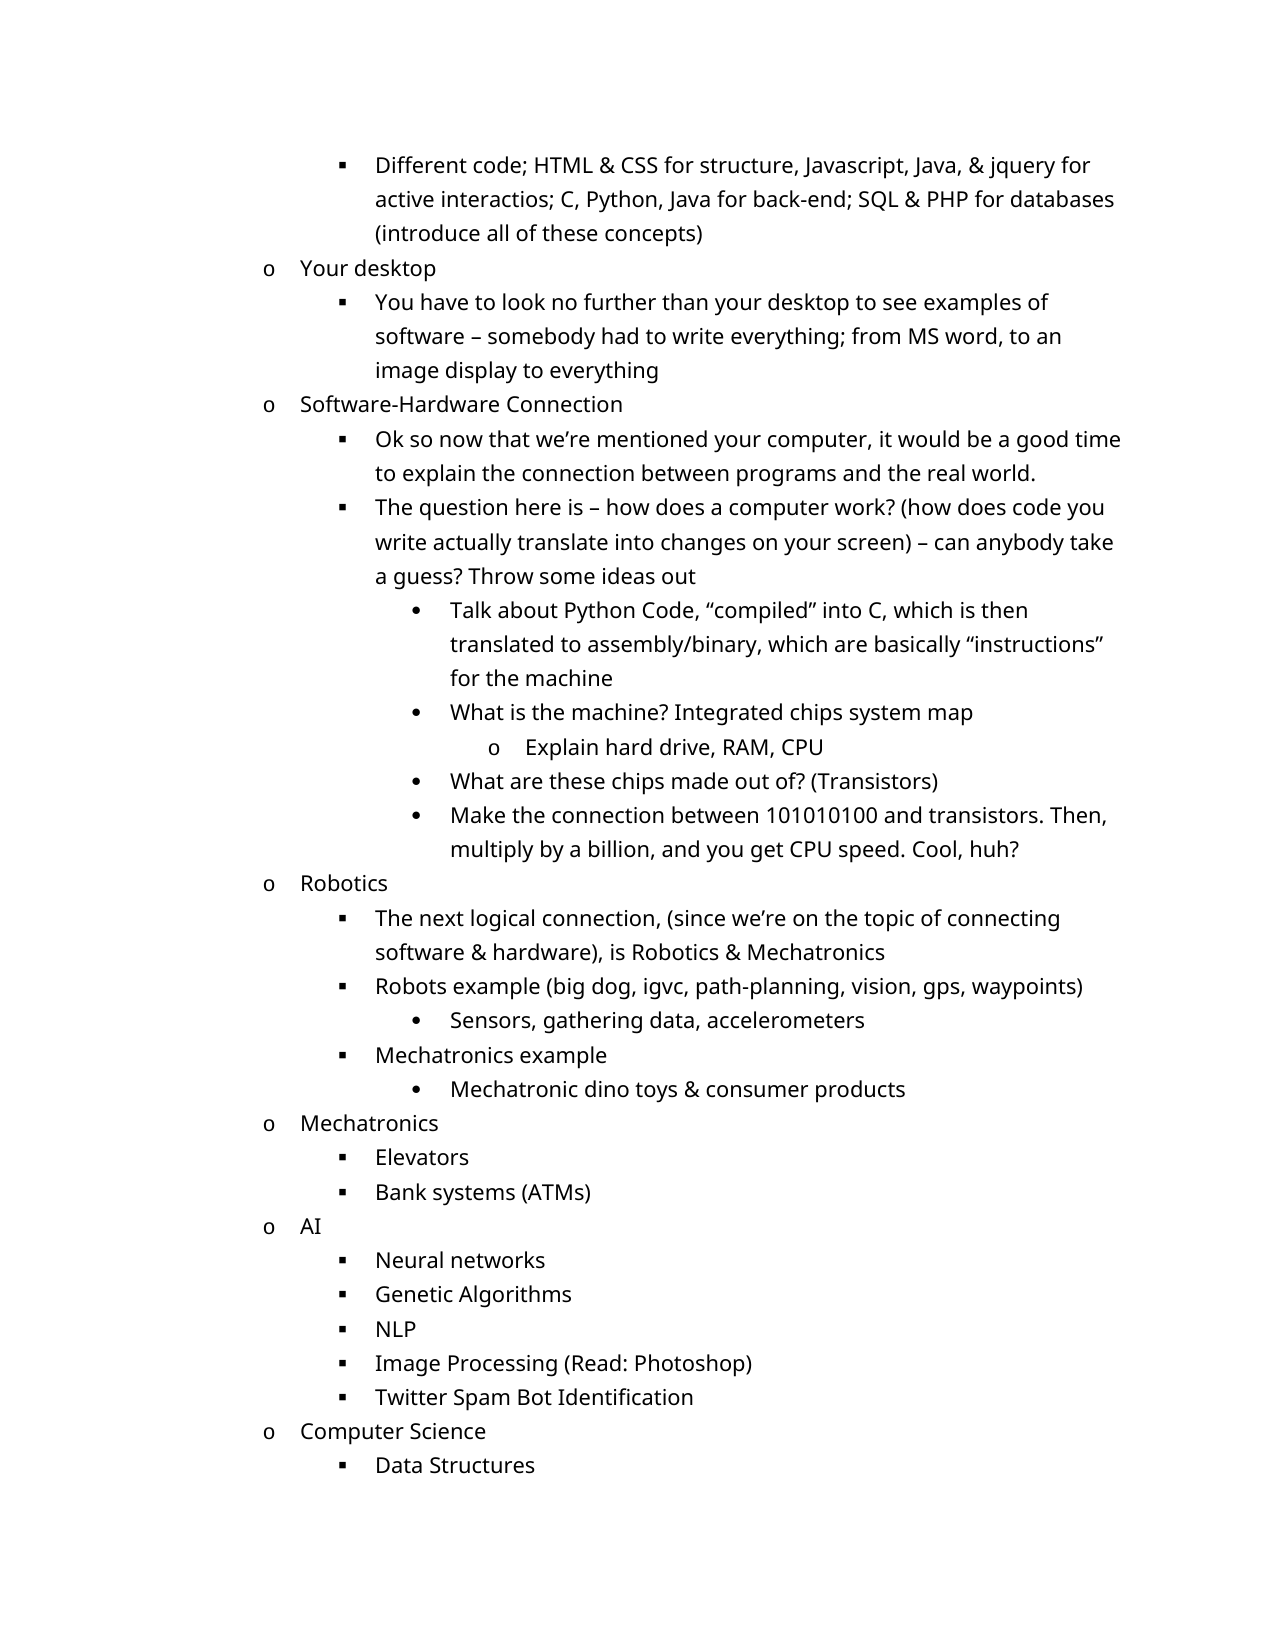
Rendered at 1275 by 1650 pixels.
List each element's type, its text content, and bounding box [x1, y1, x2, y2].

list Computer Science [262, 1416, 1125, 1446]
list AI [262, 1211, 1125, 1241]
list Sensors, gathering data, accelerometers [412, 1005, 1125, 1035]
list Robots example (big dog, igvc, path-planning, vision, gps, waypoints) [337, 971, 1125, 1001]
list Twitter Spam Bot Identification [337, 1382, 1125, 1412]
list Bank systems (ATMs) [337, 1177, 1125, 1206]
list Genetic Algorithms [337, 1279, 1125, 1309]
list Elevators [337, 1142, 1125, 1172]
list The question here is – how does a computer work? (how does code you write actually translate into changes on your screen) – can anybody take a guess? Throw some ideas out [337, 492, 1125, 590]
list Mechatronics example [337, 1039, 1125, 1069]
list Ok so now that we’re mentioned your computer, it would be a good time to explain the connection between programs and the real world. [337, 424, 1125, 488]
list Your desktop [262, 252, 1125, 282]
list What are these chips made out of? (Transistors) [412, 766, 1125, 796]
list Image Processing (Read: Photoshop) [337, 1348, 1125, 1377]
list Mechatronics [262, 1108, 1125, 1138]
list Data Structures [337, 1451, 1125, 1480]
list Software-Hardware Connection [262, 389, 1125, 419]
list Different code; HTML & CSS for structure, Javascript, Java, & jquery for active interactios; C, Python, Java for back-end; SQL & PHP for databases (introduce all of these concepts) [337, 150, 1125, 248]
list Make the connection between 101010100 and transistors. Then, multiply by a billion, and you get CPU speed. Cool, huh? [412, 800, 1125, 864]
list Robotics [262, 868, 1125, 898]
list Talk about Python Code, “compiled” into C, which is then translated to assembly/binary, which are basically “instructions” for the machine [412, 595, 1125, 693]
list What is the machine? Integrated chips system map [412, 697, 1125, 727]
list You have to look no further than your desktop to see examples of software – somebody had to write everything; from MS word, to an image display to everything [337, 287, 1125, 385]
list NLP [337, 1313, 1125, 1343]
list Neural networks [337, 1245, 1125, 1275]
list Explain hard drive, RAM, CPU [487, 731, 1125, 761]
list Mechatronic dino toys & consumer products [412, 1074, 1125, 1103]
list The next logical connection, (since we’re on the topic of connecting software & hardware), is Robotics & Mechatronics [337, 903, 1125, 967]
